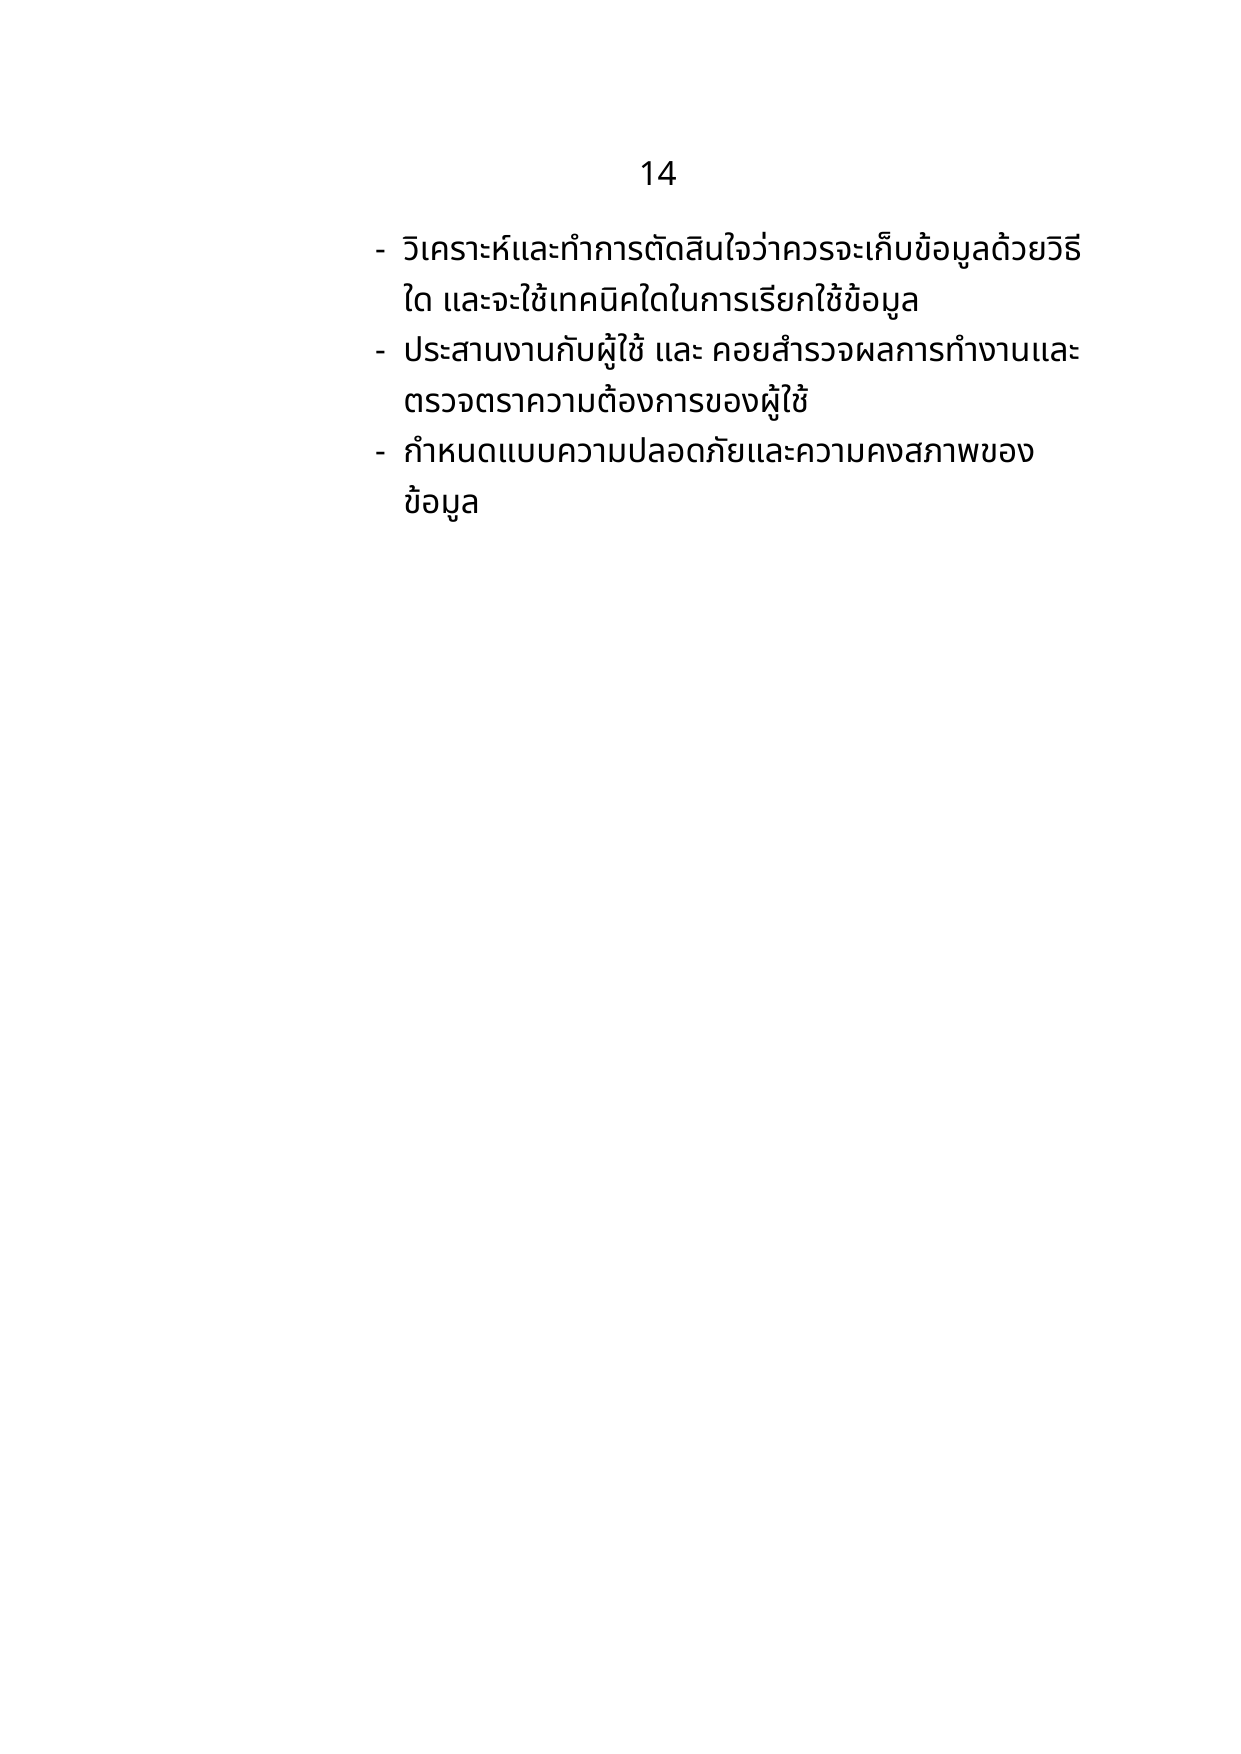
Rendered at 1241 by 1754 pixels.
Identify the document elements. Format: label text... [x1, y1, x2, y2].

list วิเคราะห์และทำการตัดสินใจว่าควรจะเก็บข้อมูลด้วยวิธีใด และจะใช้เทคนิคใดในการเรียกใช้ข้อมูล [375, 225, 1090, 326]
list ประสานงานกับผู้ใช้ และ คอยสำรวจผลการทำงานและตรวจตราความต้องการของผู้ใช้ [375, 326, 1090, 427]
list กำหนดแบบความปลอดภัยและความคงสภาพของข้อมูล [375, 427, 1090, 528]
